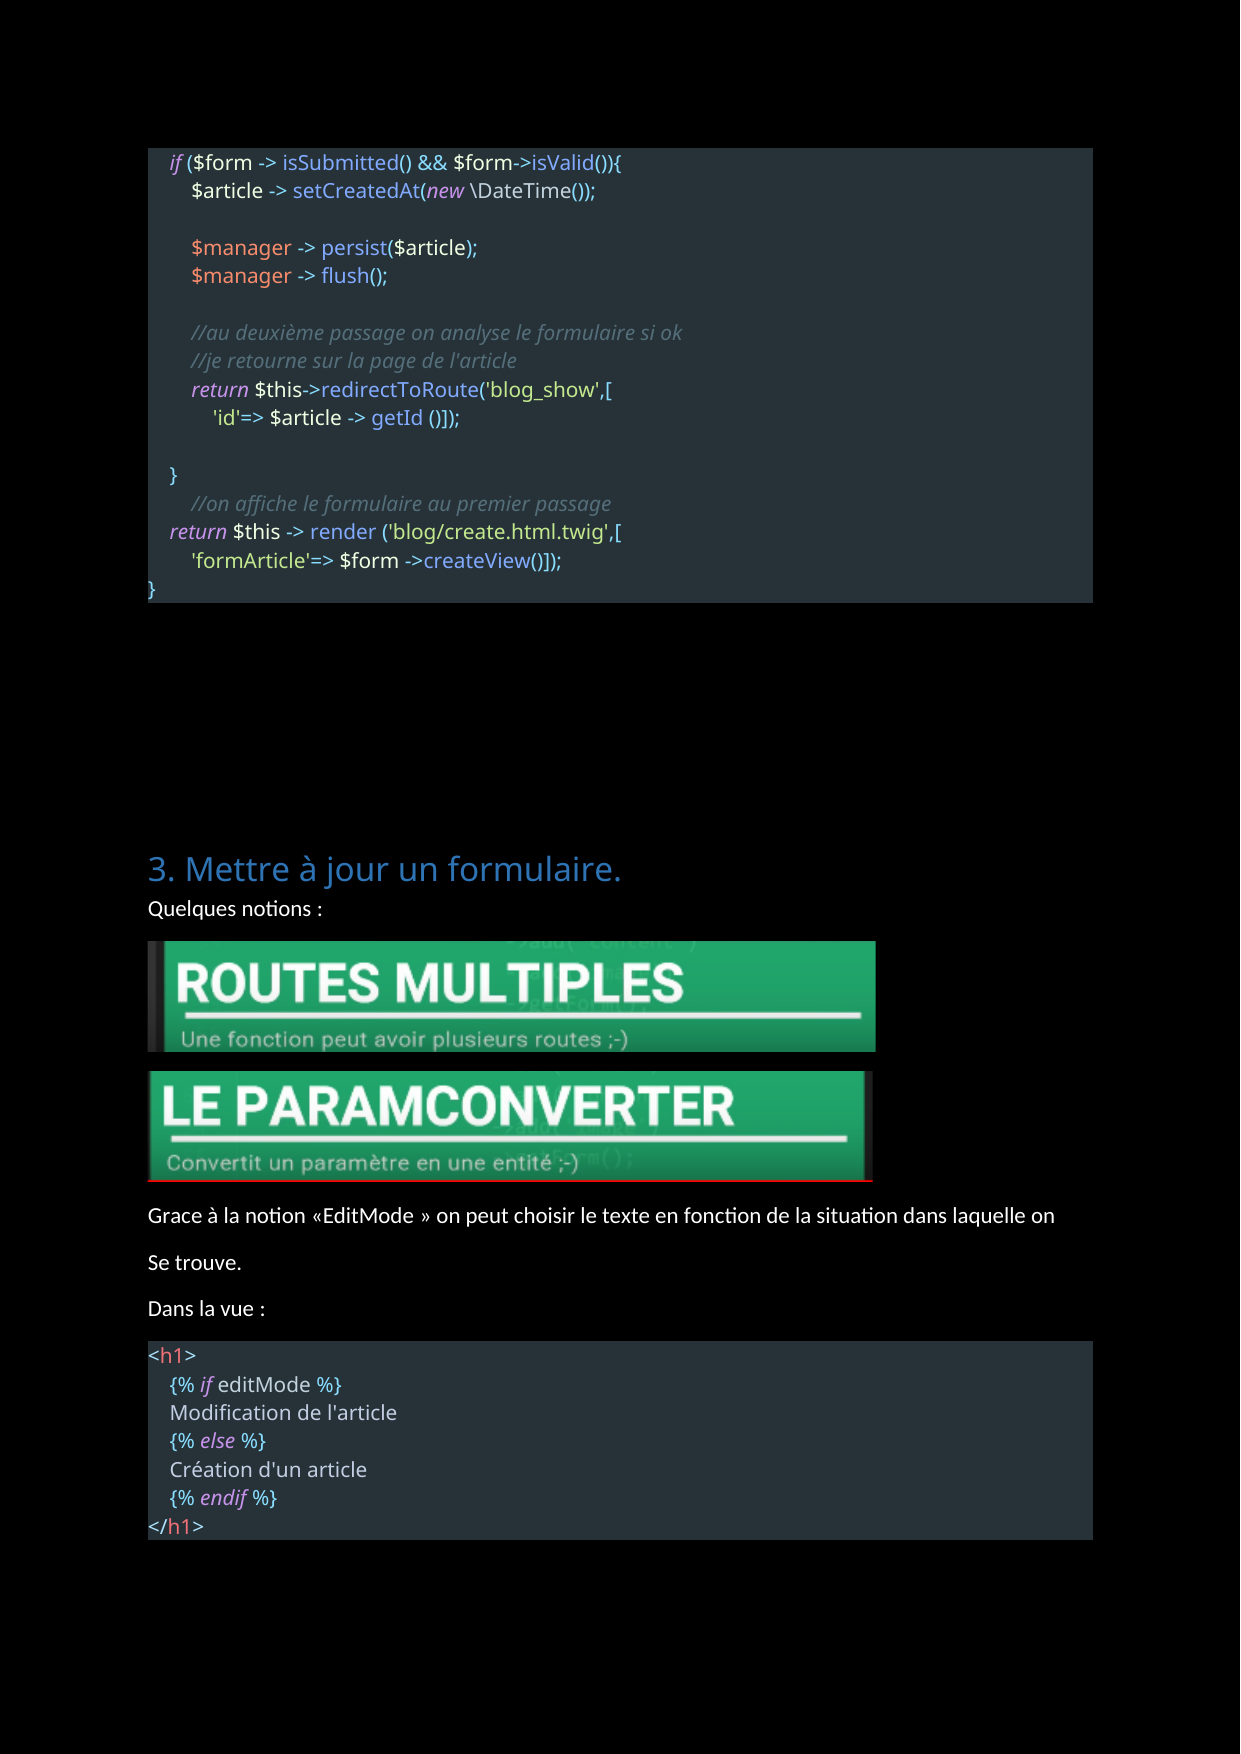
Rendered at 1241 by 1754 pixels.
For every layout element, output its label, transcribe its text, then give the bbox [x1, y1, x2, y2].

picture [147, 1071, 873, 1182]
text Quelques notions : [148, 894, 1093, 922]
subtitle 3. Mettre à jour un formulaire. [148, 845, 1093, 891]
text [148, 148, 1093, 603]
picture [147, 941, 876, 1052]
text Dans la vue : [148, 1294, 1093, 1322]
text Grace à la notion «EditMode » on peut choisir le texte en fonction de la situation dans laquelle on [148, 1201, 1093, 1229]
text Se trouve. [148, 1248, 1093, 1276]
text <h1> {% if editMode %} Modification de l'article {% else %} Création d'un article {% endif %} </h1> [148, 1341, 1093, 1540]
